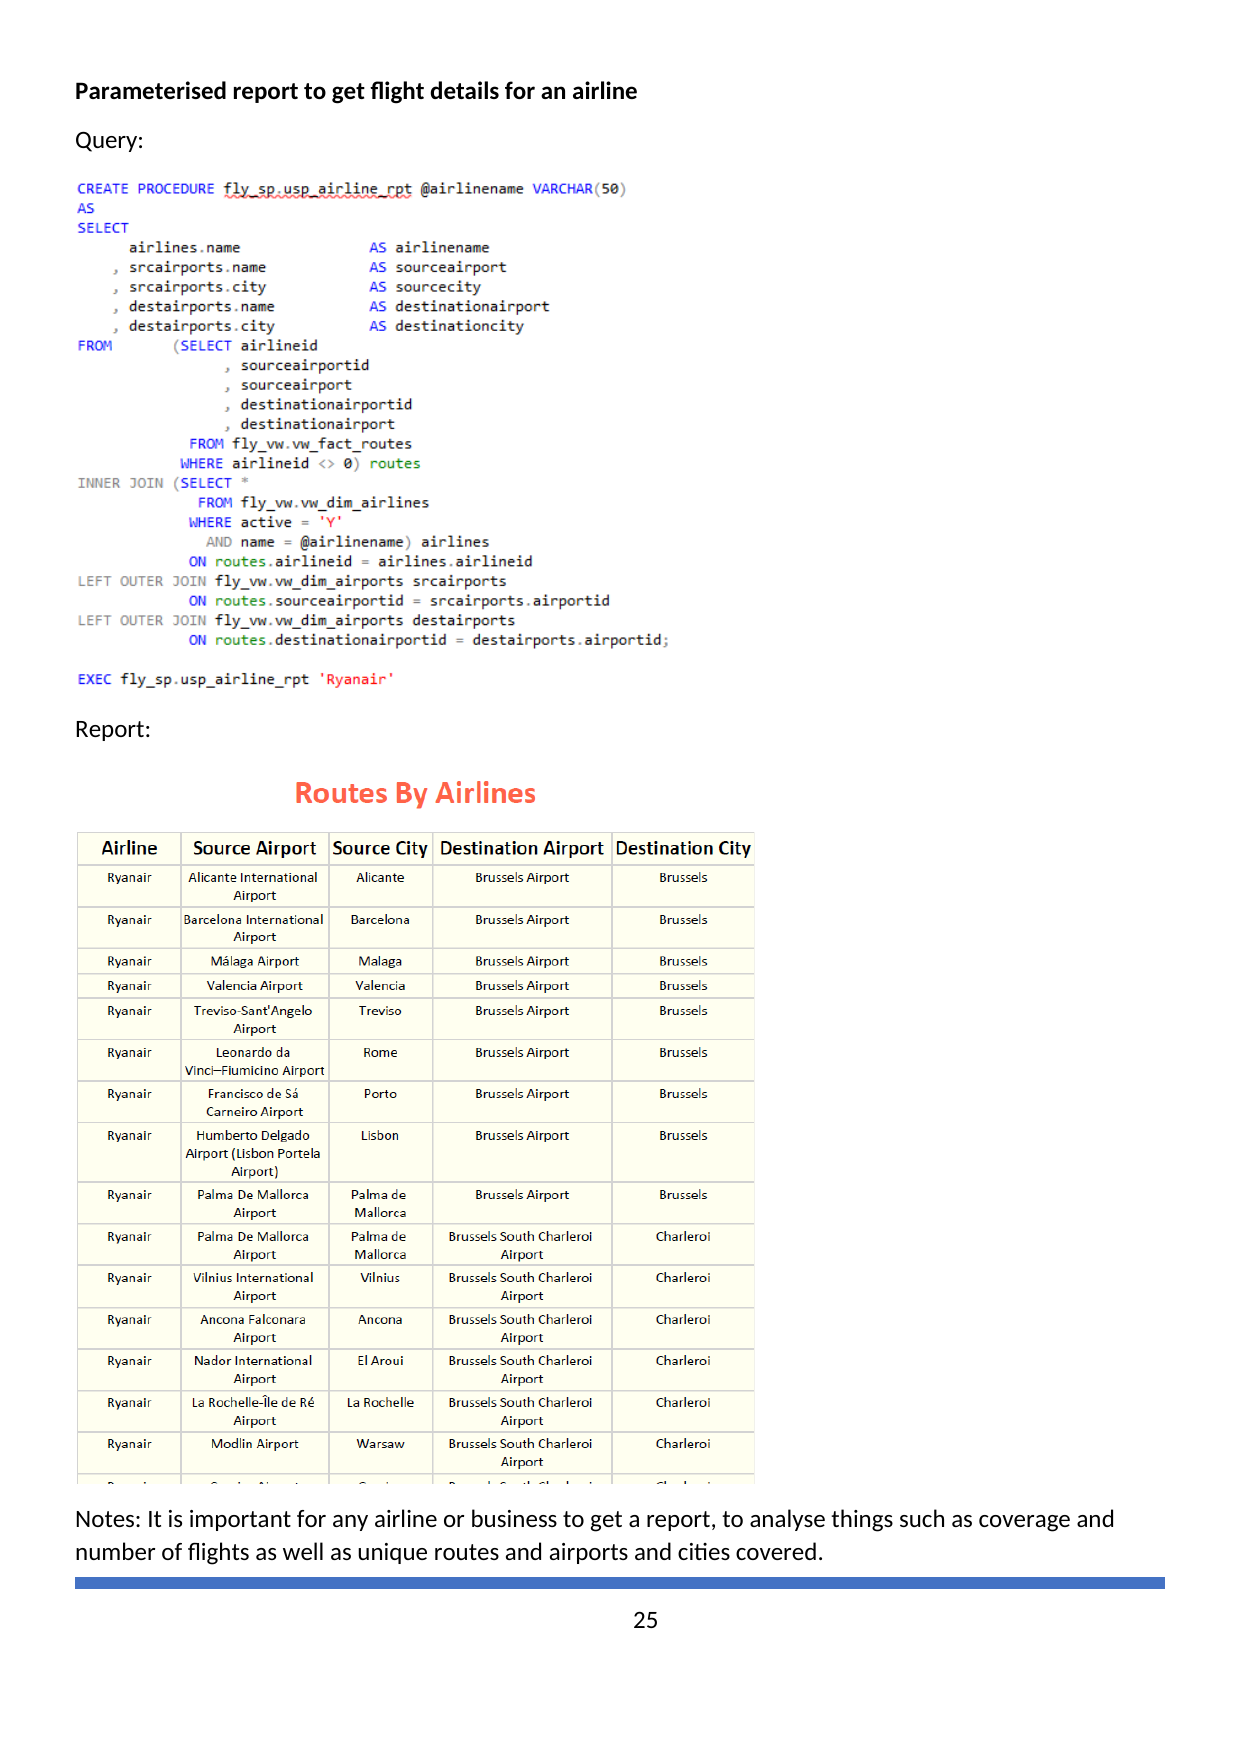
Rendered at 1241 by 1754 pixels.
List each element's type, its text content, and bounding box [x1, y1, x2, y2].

text Report: [75, 713, 1165, 744]
picture [75, 762, 755, 1484]
text Query: [75, 124, 1165, 155]
picture [75, 174, 685, 694]
text Notes: It is important for any airline or business to get a report, to analyse things such as coverage and number of flights as well as unique routes and airports and cities covered. [75, 1503, 1165, 1566]
text Parameterised report to get flight details for an airline [75, 75, 1165, 106]
